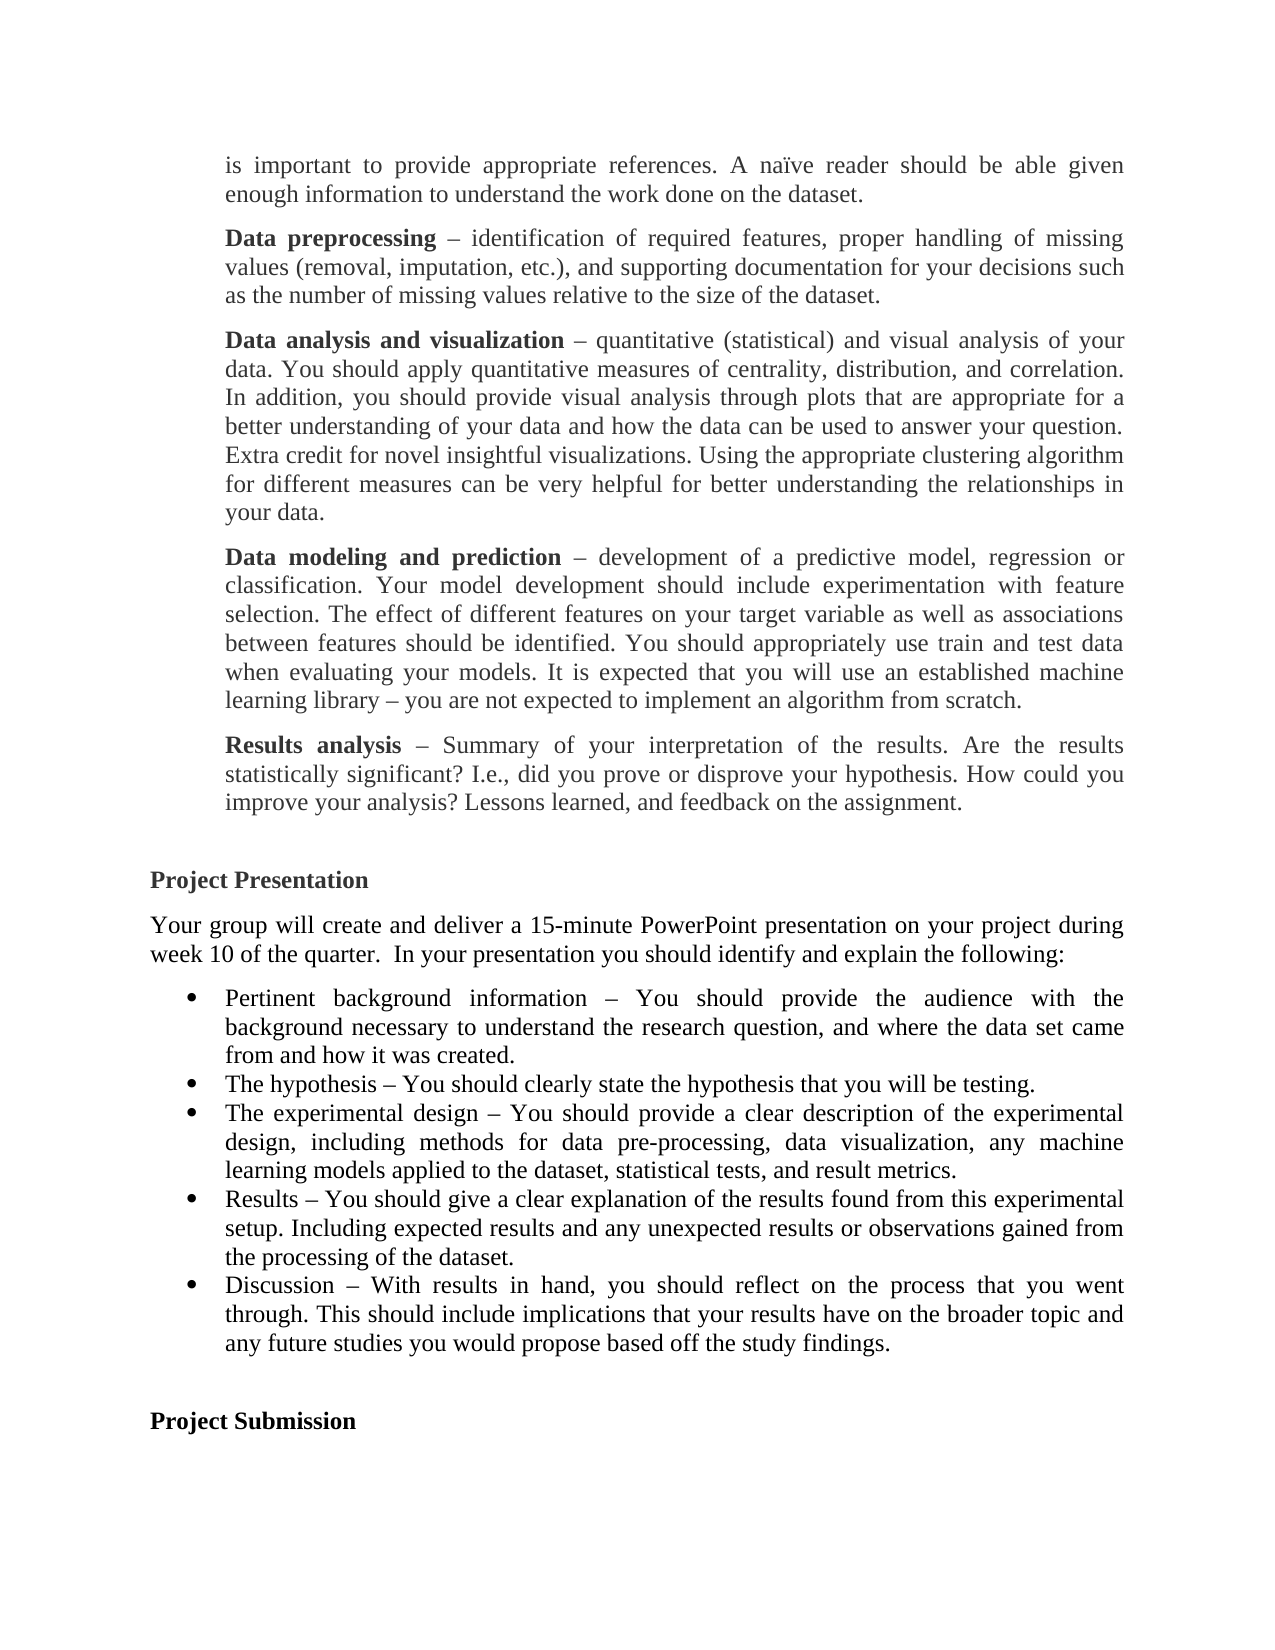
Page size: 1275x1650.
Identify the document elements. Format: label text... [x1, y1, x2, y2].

text Project Submission [150, 1372, 1125, 1435]
list Discussion – With results in hand, you should reflect on the process that you went through. This should include implications that your results have on the broader topic and any future studies you would propose based off the study findings. [187, 1271, 1125, 1357]
list Pertinent background information – You should provide the audience with the background necessary to understand the research question, and where the data set came from and how it was created. [187, 983, 1125, 1069]
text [225, 150, 1125, 207]
list Results – You should give a clear explanation of the results found from this experimental setup. Including expected results and any unexpected results or observations gained from the processing of the dataset. [187, 1184, 1125, 1271]
text Data analysis and visualization – quantitative (statistical) and visual analysis of your data. You should apply quantitative measures of centrality, distribution, and correlation. In addition, you should provide visual analysis through plots that are appropriate for a better understanding of your data and how the data can be used to answer your question. Extra credit for novel insightful visualizations. Using the appropriate clustering algorithm for different measures can be very helpful for better understanding the relationships in your data. [225, 325, 1125, 526]
list The hypothesis – You should clearly state the hypothesis that you will be testing. [187, 1069, 1125, 1098]
text Your group will create and deliver a 15-minute PowerPoint presentation on your project during week 10 of the quarter. In your presentation you should identify and explain the following: [150, 910, 1125, 967]
text Results analysis – Summary of your interpretation of the results. Are the results statistically significant? I.e., did you prove or disprove your hypothesis. How could you improve your analysis? Lessons learned, and feedback on the assignment. [225, 730, 1125, 816]
list The experimental design – You should provide a clear description of the experimental design, including methods for data pre-processing, data visualization, any machine learning models applied to the dataset, statistical tests, and result metrics. [187, 1098, 1125, 1184]
text Data preprocessing – identification of required features, proper handling of missing values (removal, imputation, etc.), and supporting documentation for your decisions such as the number of missing values relative to the size of the dataset. [225, 223, 1125, 309]
text Project Presentation [150, 832, 1125, 894]
text Data modeling and prediction – development of a predictive model, regression or classification. Your model development should include experimentation with feature selection. The effect of different features on your target variable as well as associations between features should be identified. You should appropriately use train and test data when evaluating your models. It is expected that you will use an established machine learning library – you are not expected to implement an algorithm from scratch. [225, 542, 1125, 714]
